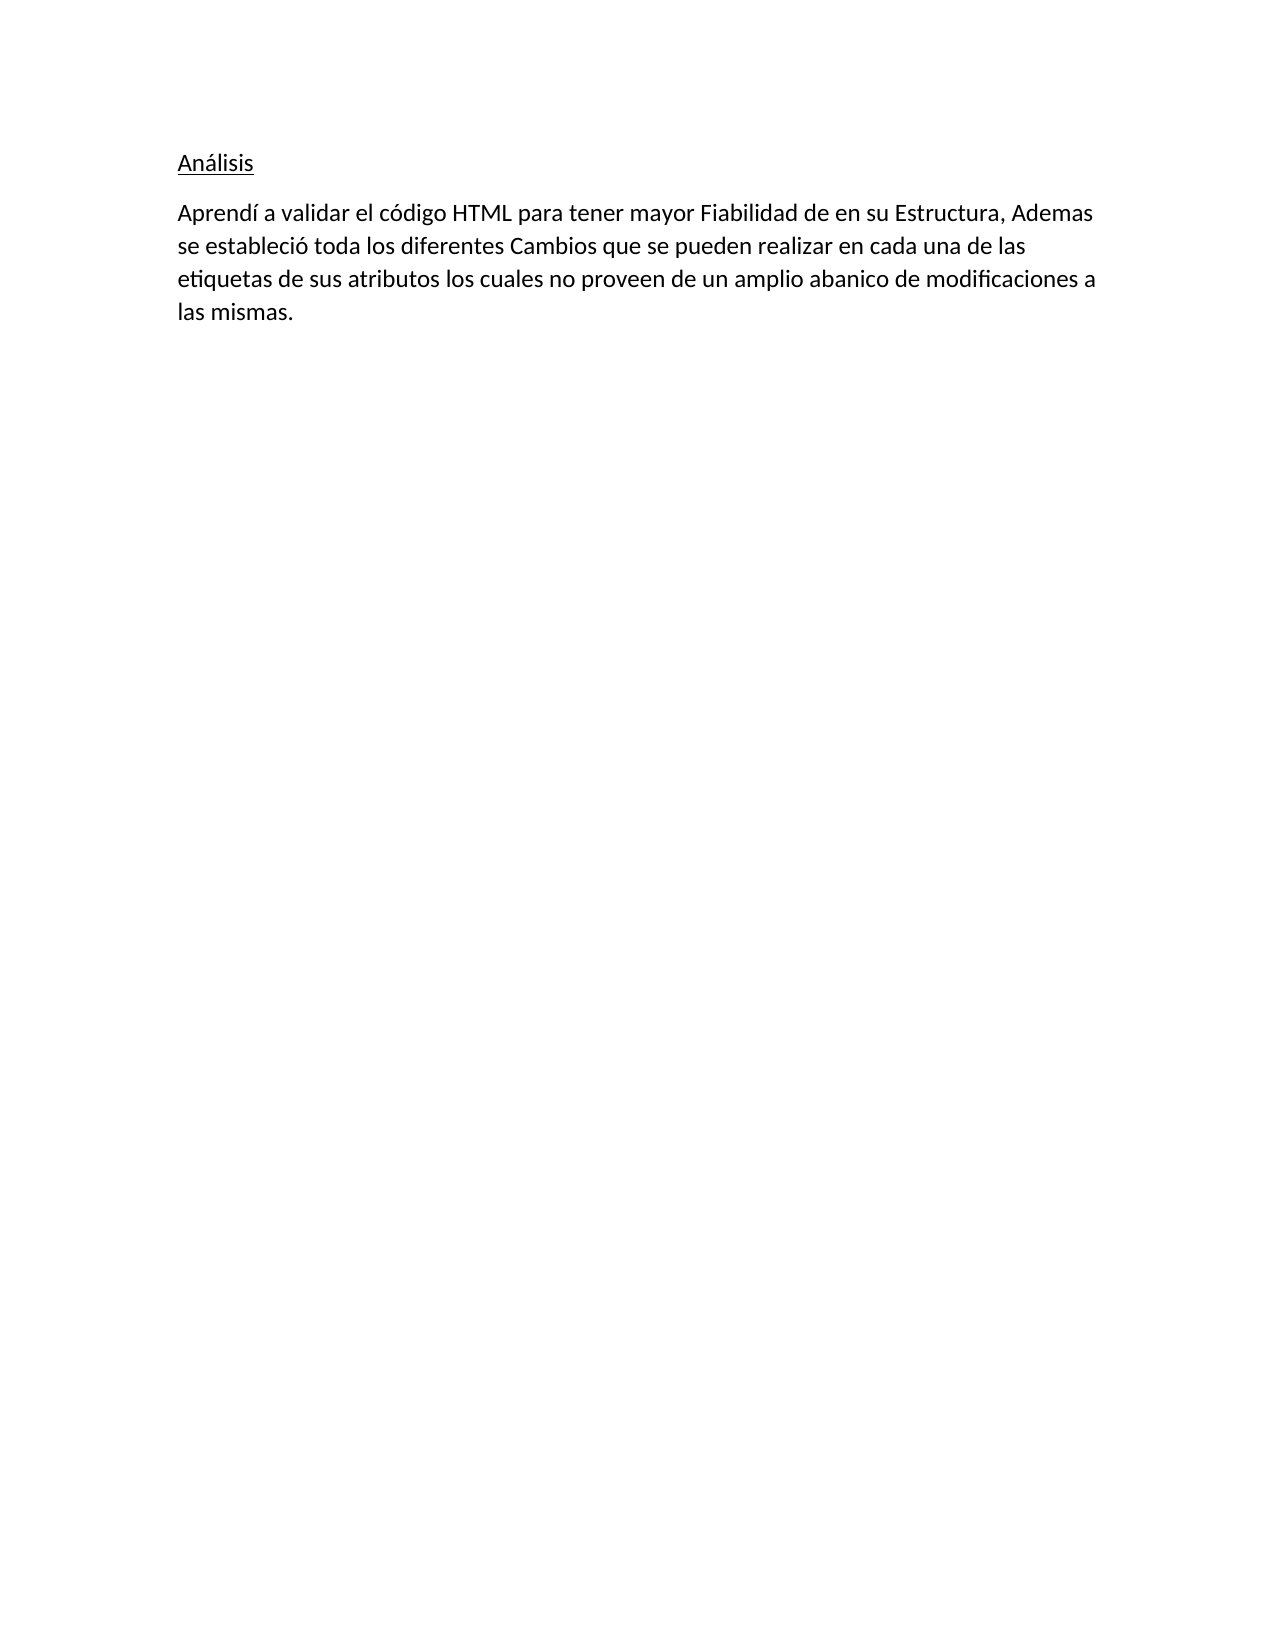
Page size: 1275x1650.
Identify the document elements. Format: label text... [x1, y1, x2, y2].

text Análisis [177, 148, 1098, 178]
text Aprendí a validar el código HTML para tener mayor Fiabilidad de en su Estructura, Ademas se estableció toda los diferentes Cambios que se pueden realizar en cada una de las etiquetas de sus atributos los cuales no proveen de un amplio abanico de modificaciones a las mismas. [177, 197, 1098, 326]
